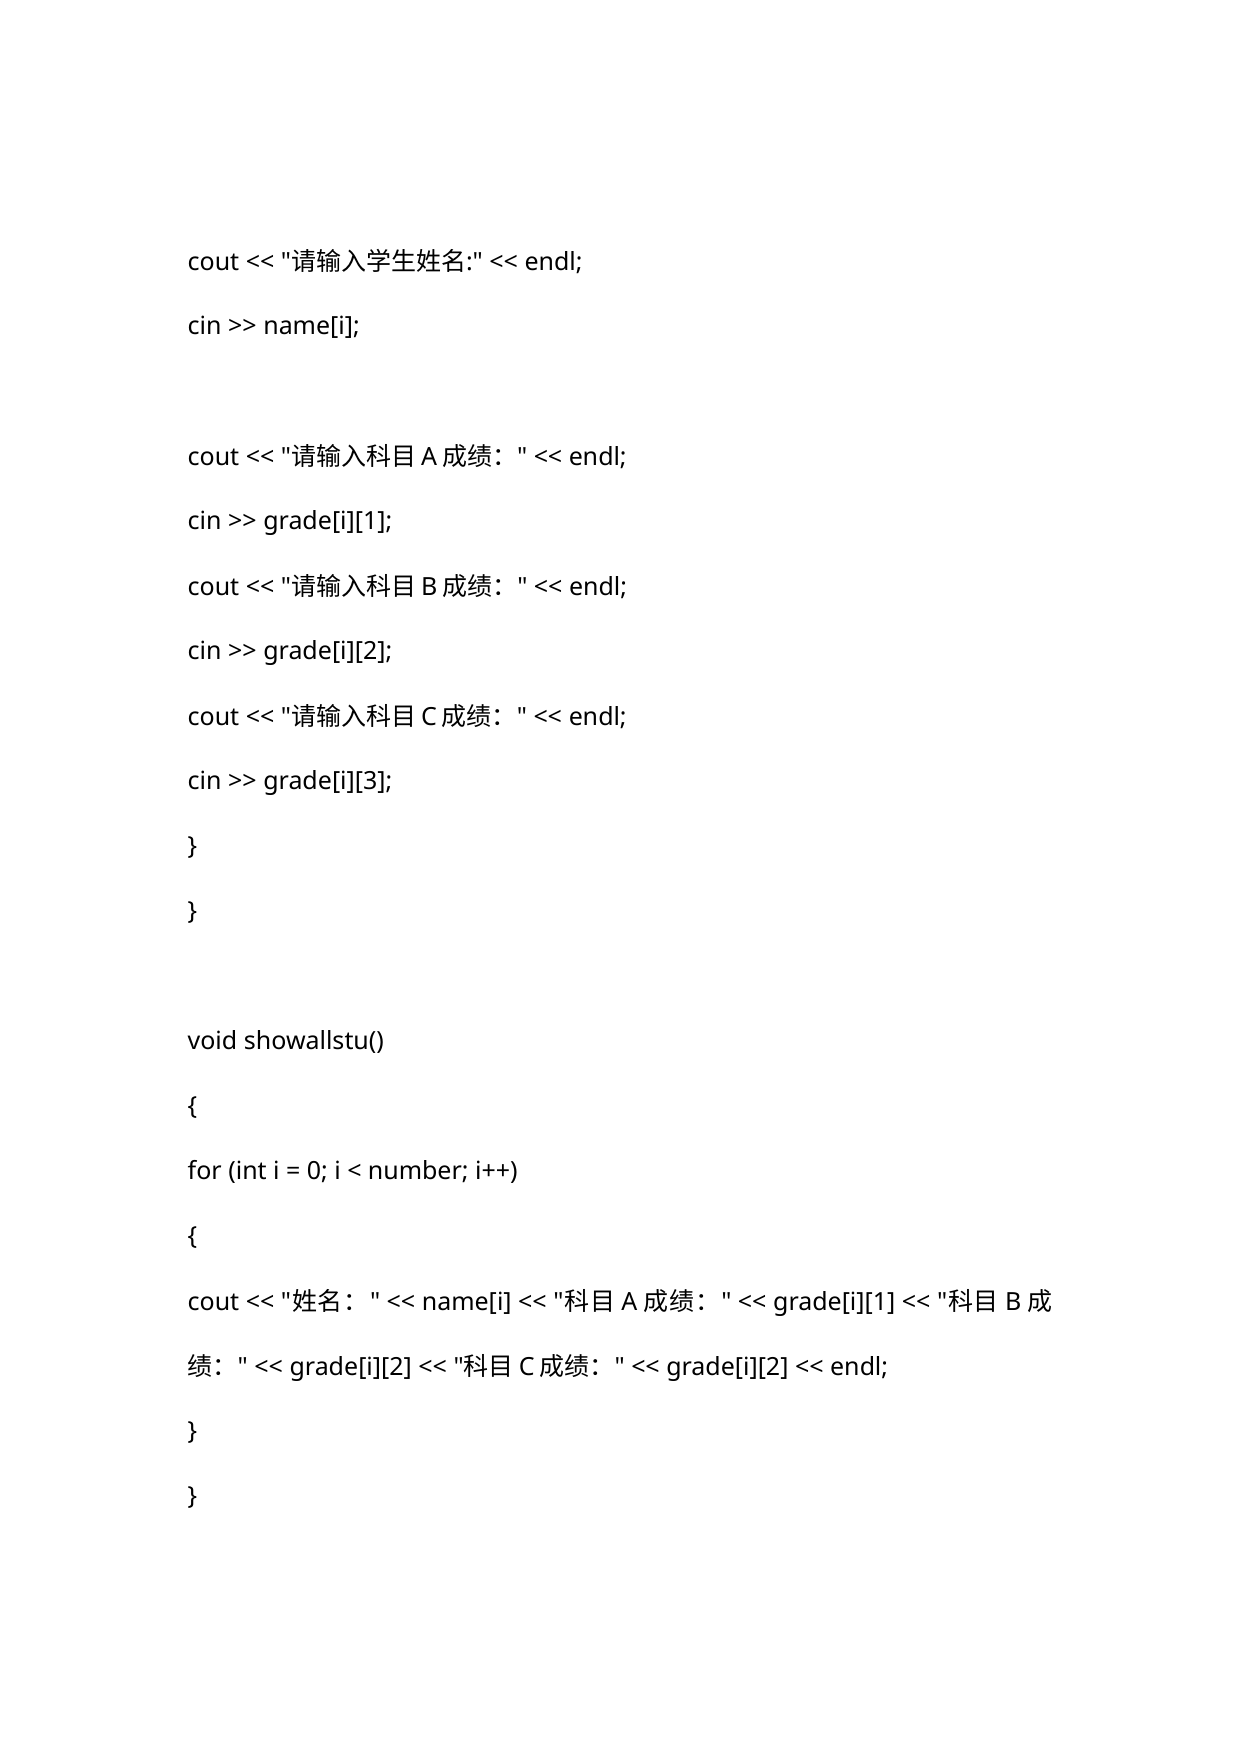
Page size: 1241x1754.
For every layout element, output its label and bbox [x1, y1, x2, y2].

text [187, 162, 1053, 1527]
